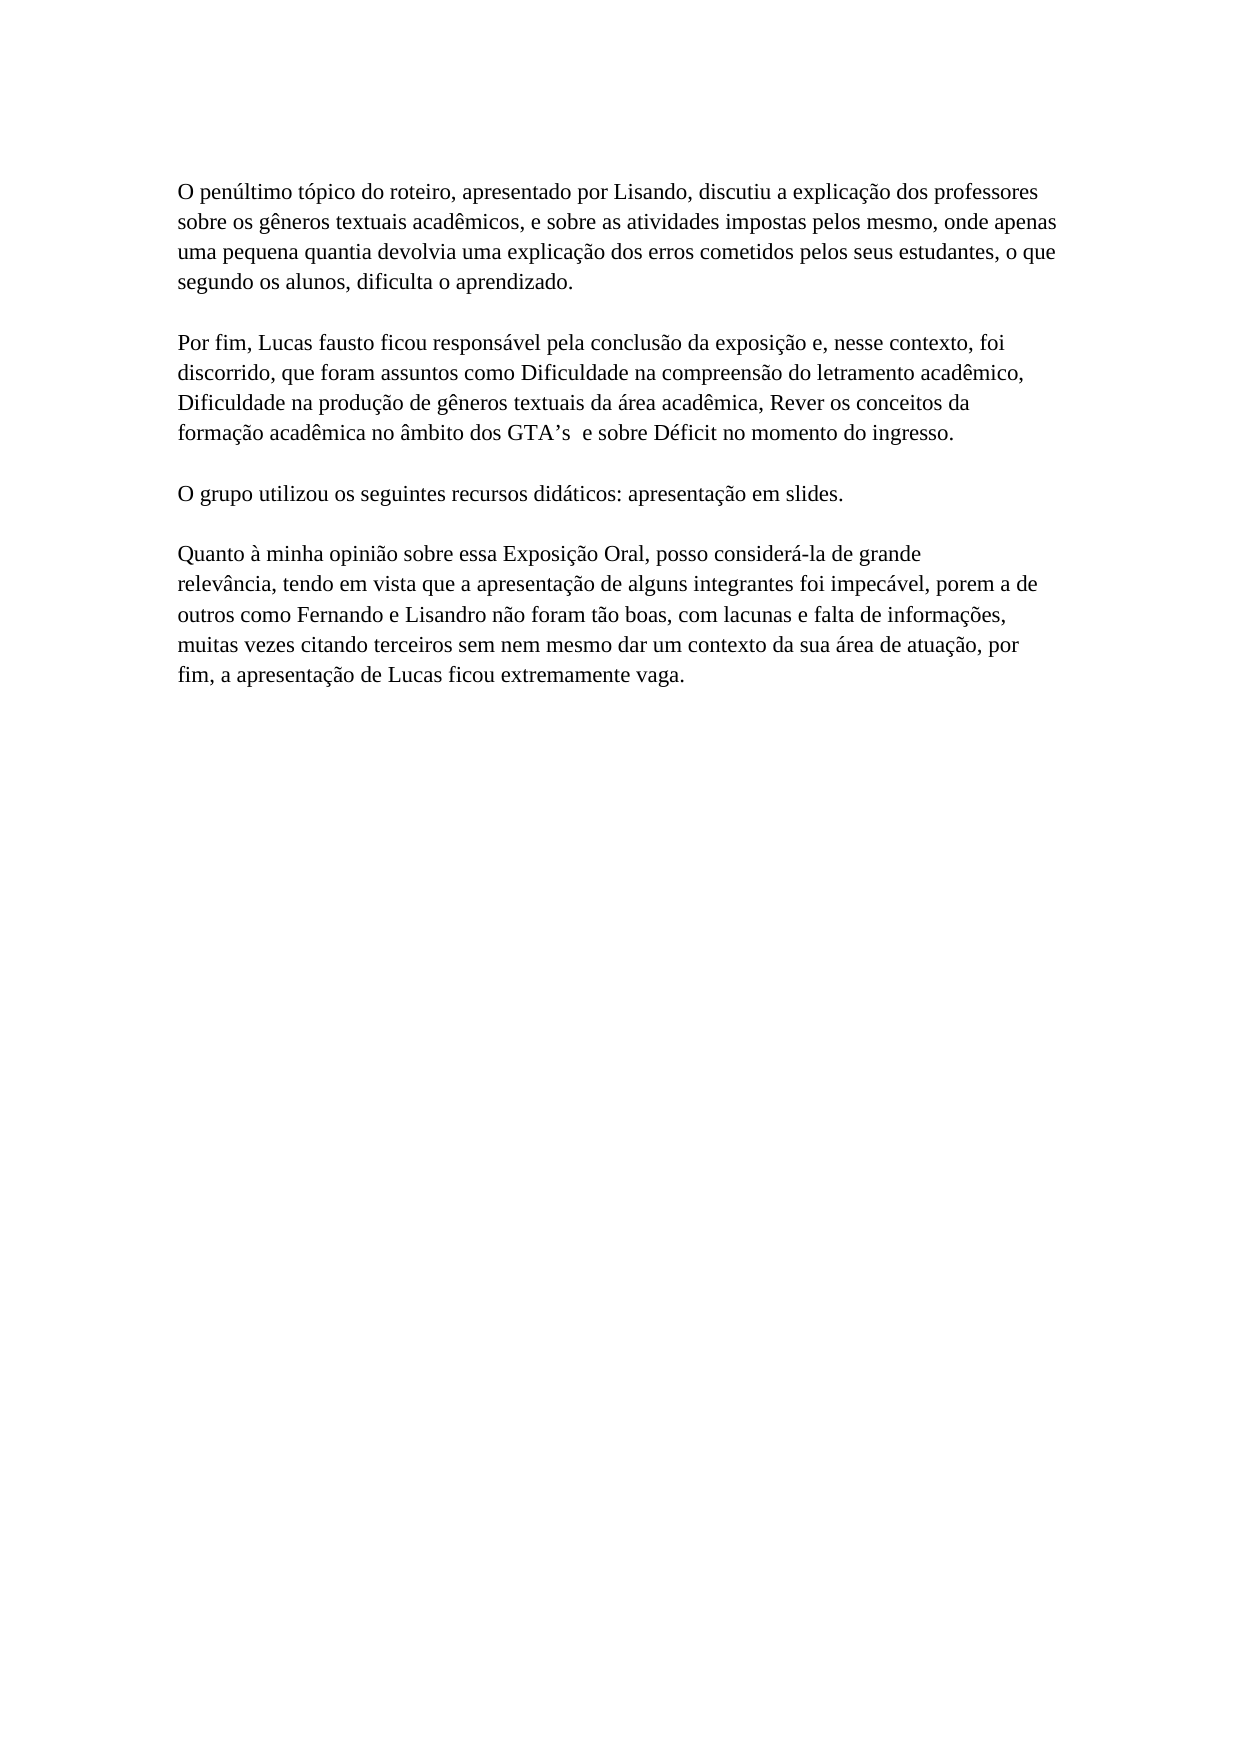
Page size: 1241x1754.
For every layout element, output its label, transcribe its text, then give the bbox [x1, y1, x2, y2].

text O penúltimo tópico do roteiro, apresentado por Lisando, discutiu a explicação dos professores sobre os gêneros textuais acadêmicos, e sobre as atividades impostas pelos mesmo, onde apenas uma pequena quantia devolvia uma explicação dos erros cometidos pelos seus estudantes, o que segundo os alunos, dificulta o aprendizado. [177, 178, 1063, 295]
text Quanto à minha opinião sobre essa Exposição Oral, posso considerá-la de grande [177, 540, 1063, 567]
text Por fim, Lucas fausto ficou responsável pela conclusão da exposição e, nesse contexto, foi discorrido, que foram assuntos como Dificuldade na compreensão do letramento acadêmico, Dificuldade na produção de gêneros textuais da área acadêmica, Rever os conceitos da formação acadêmica no âmbito dos GTA’s e sobre Déficit no momento do ingresso. [177, 329, 1063, 446]
text O grupo utilizou os seguintes recursos didáticos: apresentação em slides. [177, 480, 1063, 506]
text relevância, tendo em vista que a apresentação de alguns integrantes foi impecável, porem a de outros como Fernando e Lisandro não foram tão boas, com lacunas e falta de informações, muitas vezes citando terceiros sem nem mesmo dar um contexto da sua área de atuação, por fim, a apresentação de Lucas ficou extremamente vaga. [177, 571, 1063, 687]
